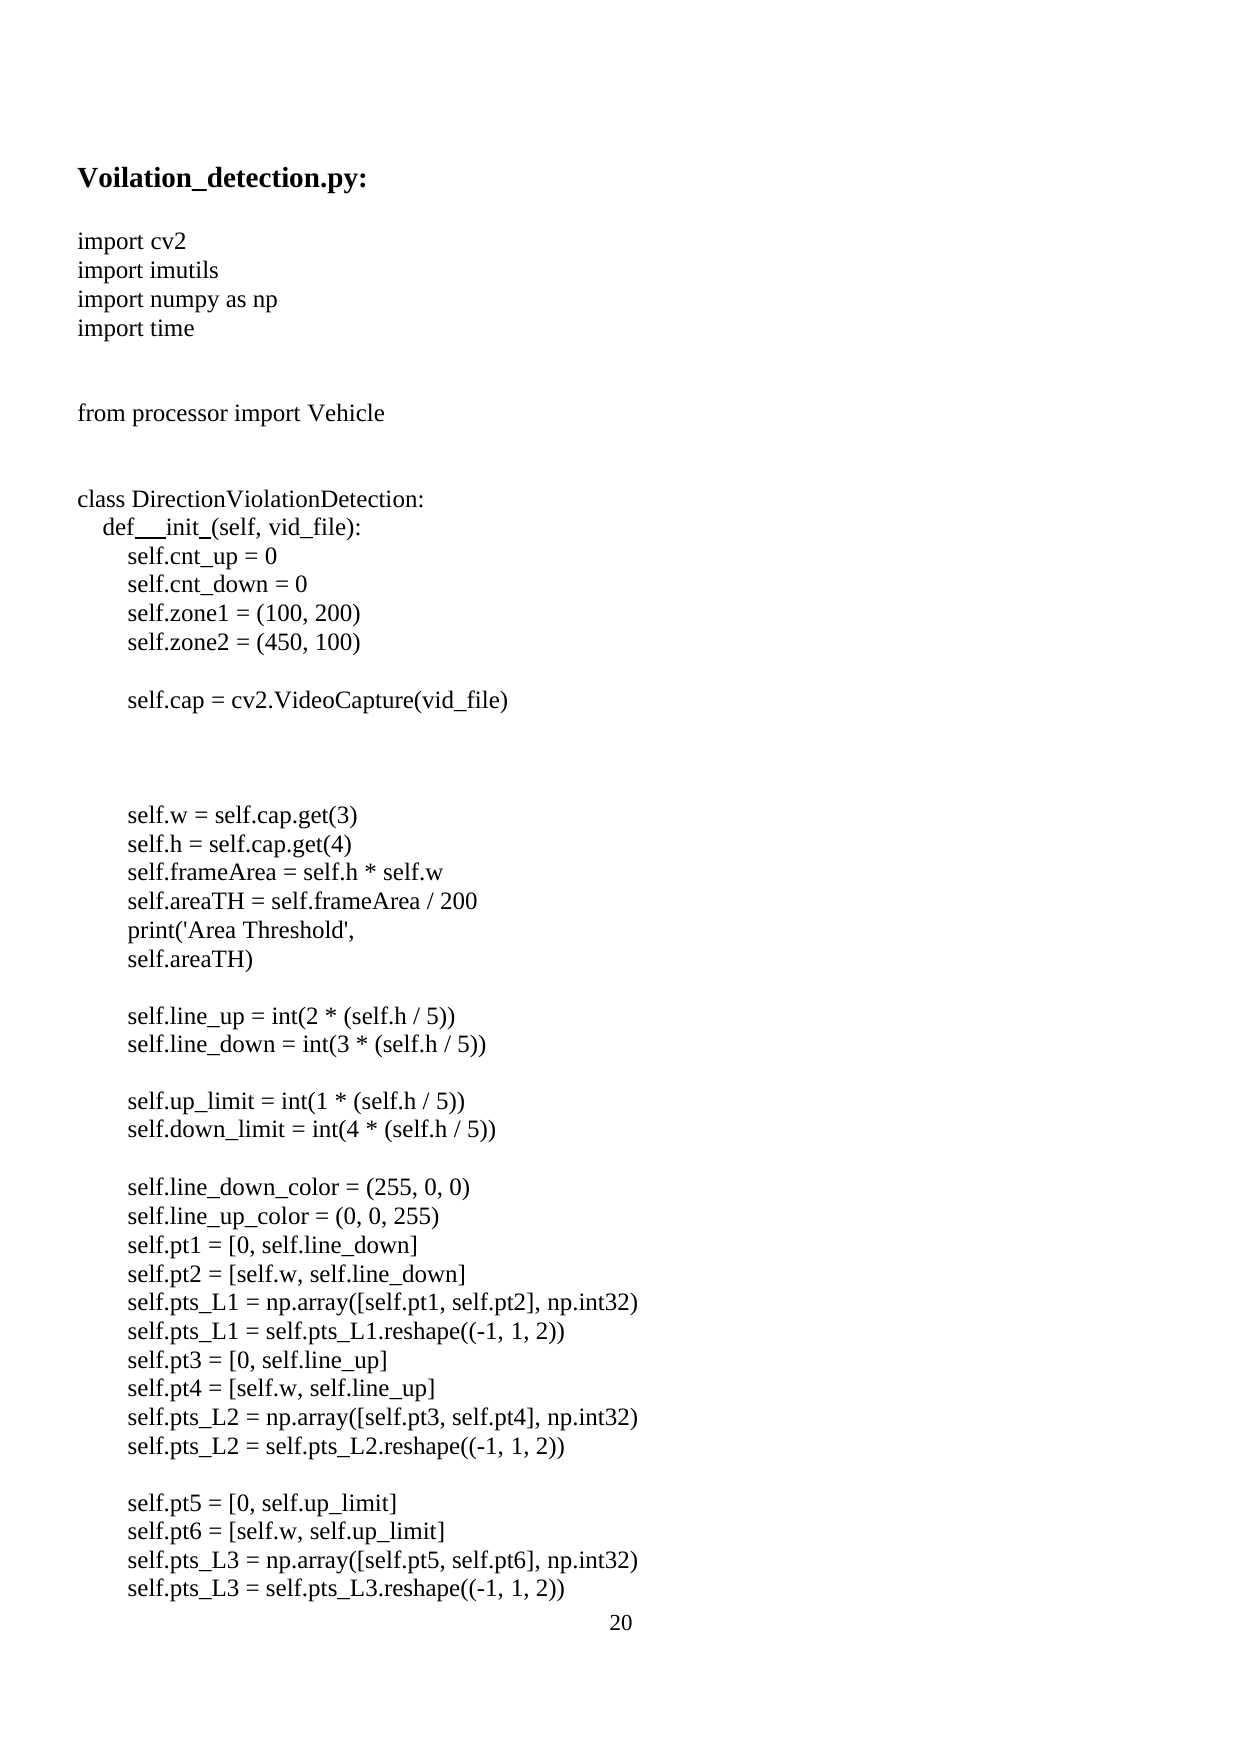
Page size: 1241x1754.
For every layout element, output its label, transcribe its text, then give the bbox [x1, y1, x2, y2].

text self.cnt_up = 0 [127, 541, 1201, 570]
subtitle Voilation_detection.py: [77, 160, 1201, 193]
text self.cap = cv2.VideoCapture(vid_file) [127, 685, 1201, 714]
text self.line_down_color = (255, 0, 0) [127, 1172, 1201, 1201]
text class DirectionViolationDetection: def init (self, vid_file): [77, 484, 426, 541]
text self.zone2 = (450, 100) [127, 627, 1201, 656]
text import cv2 import imutils [77, 226, 220, 284]
text self.w = self.cap.get(3) self.h = self.cap.get(4) [127, 800, 359, 857]
text self.pts_L2 = np.array([self.pt3, self.pt4], np.int32) self.pts_L2 = self.pts_L2.reshape((-1, 1, 2)) [127, 1402, 639, 1460]
text self.pt5 = [0, self.up_limit] self.pt6 = [self.w, self.up_limit] [127, 1489, 445, 1545]
text self.up_limit = int(1 * (self.h / 5)) self.down_limit = int(4 * (self.h / 5)) [127, 1087, 496, 1143]
text self.zone1 = (100, 200) [127, 599, 1201, 627]
text self.line_up = int(2 * (self.h / 5)) self.line_down = int(3 * (self.h / 5)) [127, 1001, 487, 1058]
text from processor import Vehicle [77, 398, 1201, 427]
text self.pt4 = [self.w, self.line_up] [127, 1374, 1201, 1402]
text import numpy as np import time [77, 284, 278, 341]
text self.pts_L1 = np.array([self.pt1, self.pt2], np.int32) self.pts_L1 = self.pts_L1.reshape((-1, 1, 2)) self.pt3 = [0, self.line_up] [127, 1287, 638, 1374]
text self.line_up_color = (0, 0, 255) self.pt1 = [0, self.line_down] self.pt2 = [self.w, self.line_down] [127, 1201, 466, 1287]
text self.cnt_down = 0 [127, 570, 1201, 598]
text self.pts_L3 = np.array([self.pt5, self.pt6], np.int32) self.pts_L3 = self.pts_L3.reshape((-1, 1, 2)) [127, 1546, 638, 1602]
text self.frameArea = self.h * self.w self.areaTH = self.frameArea / 200 print('Area Threshold', self.areaTH) [127, 857, 486, 972]
